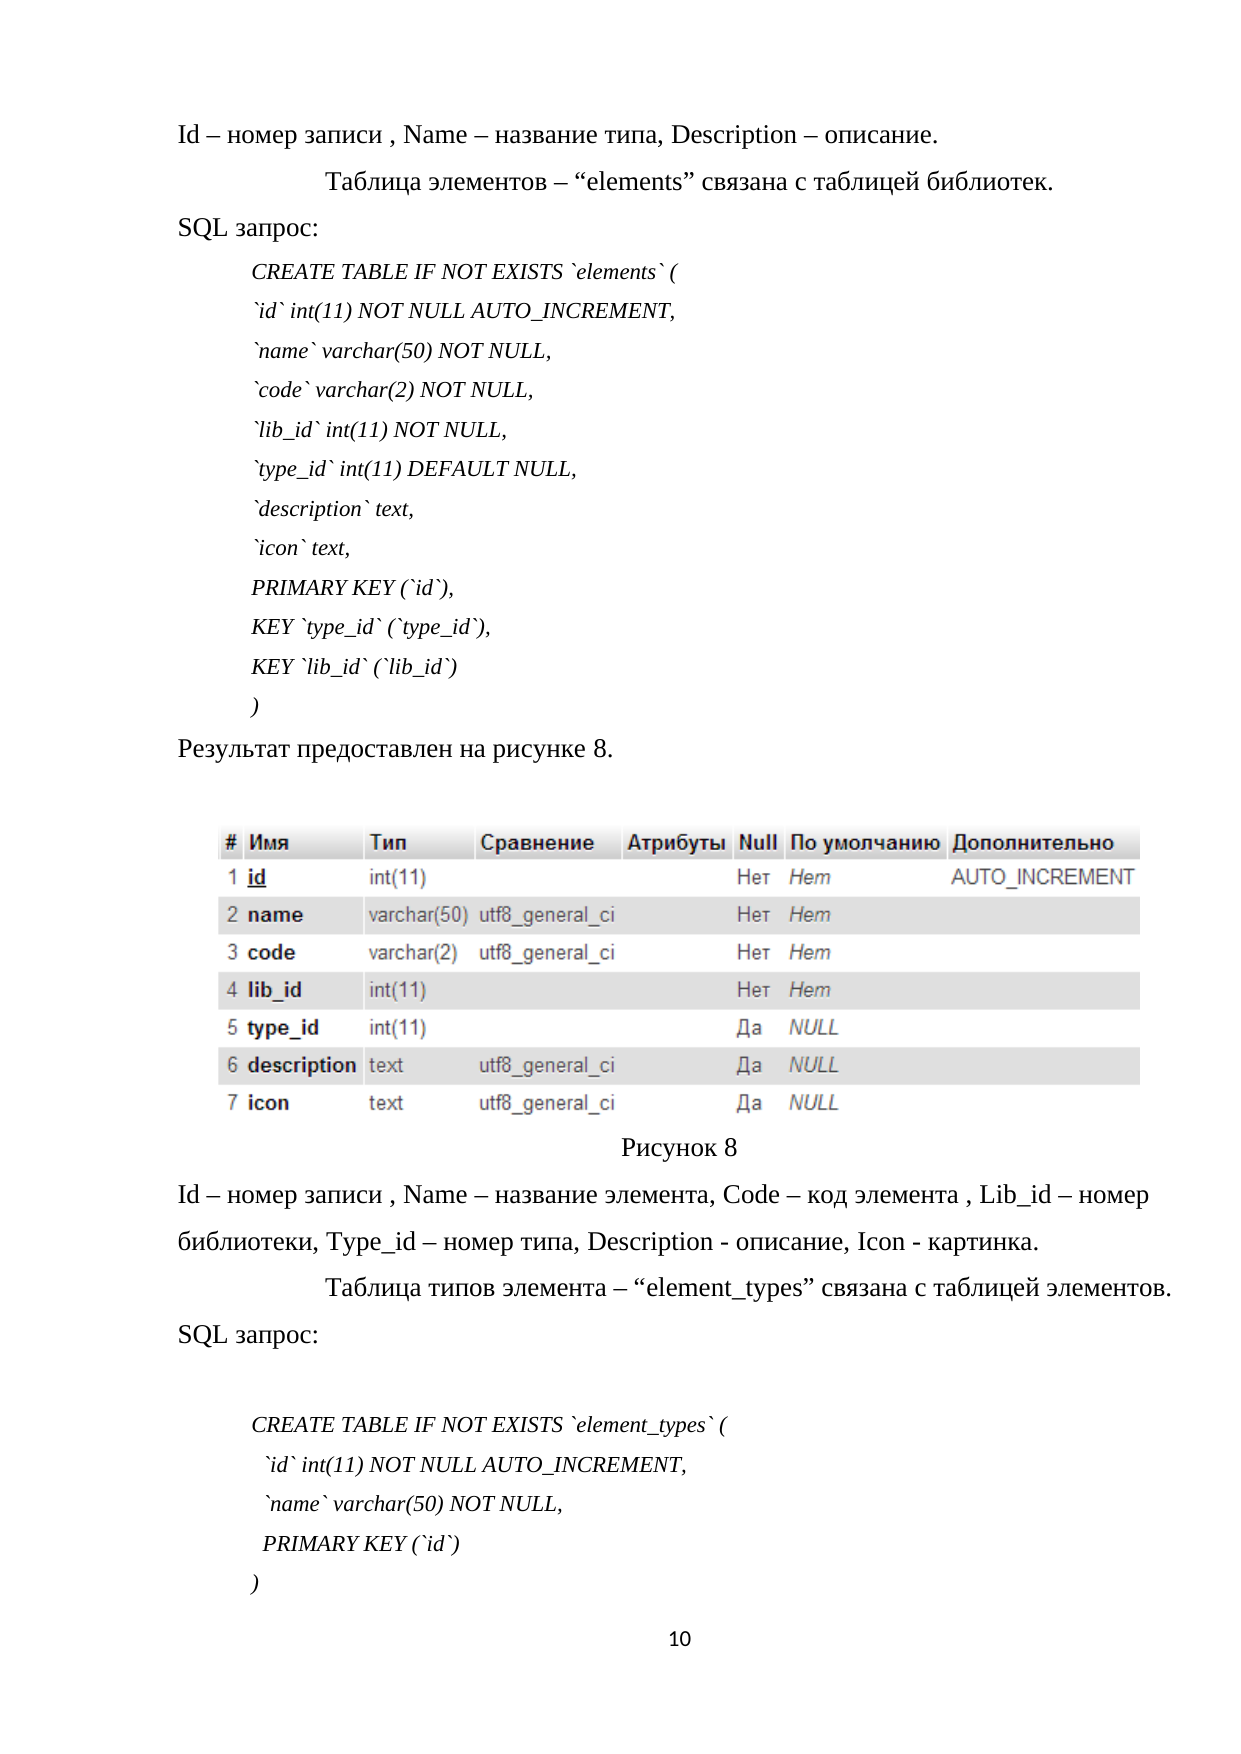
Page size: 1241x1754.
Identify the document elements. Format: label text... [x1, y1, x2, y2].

text Id – номер записи , Name – название типа, Description – описание. [177, 118, 1181, 149]
text `icon` text, [251, 534, 1181, 561]
text `id` int(11) NOT NULL AUTO_INCREMENT, [251, 298, 1181, 324]
text Таблица типов элемента – “element_types” связана с таблицей элементов. [177, 1271, 1181, 1302]
text Результат предоставлен на рисунке 8. [177, 732, 1181, 763]
text Таблица элементов – “elements” связана с таблицей библиотек. [177, 165, 1181, 196]
text KEY `type_id` (`type_id`), [251, 613, 1181, 640]
text `lib_id` int(11) NOT NULL, [251, 416, 1181, 442]
text KEY `lib_id` (`lib_id`) [251, 653, 1181, 679]
text `name` varchar(50) NOT NULL, [251, 337, 1181, 363]
text Рисунок 8 [177, 1131, 1181, 1162]
text `type_id` int(11) DEFAULT NULL, [251, 456, 1181, 482]
picture [218, 825, 1140, 1118]
text `code` varchar(2) NOT NULL, [251, 377, 1181, 403]
text SQL запрос: [177, 211, 1181, 243]
text PRIMARY KEY (`id`) [251, 1530, 1181, 1556]
text CREATE TABLE IF NOT EXISTS `elements` ( [251, 258, 1181, 284]
text Id – номер записи , Name – название элемента, Code – код элемента , Lib_id – номер библиотеки, Type_id – номер типа, Description - описание, Icon - картинка. [177, 1178, 1181, 1256]
text `description` text, [251, 495, 1181, 521]
text CREATE TABLE IF NOT EXISTS `element_types` ( [251, 1411, 1181, 1438]
text `name` varchar(50) NOT NULL, [251, 1490, 1181, 1517]
text PRIMARY KEY (`id`), [251, 574, 1181, 600]
text SQL запрос: [177, 1318, 1181, 1349]
text `id` int(11) NOT NULL AUTO_INCREMENT, [251, 1451, 1181, 1477]
text ) [251, 692, 1181, 719]
text ) [251, 1569, 1181, 1596]
